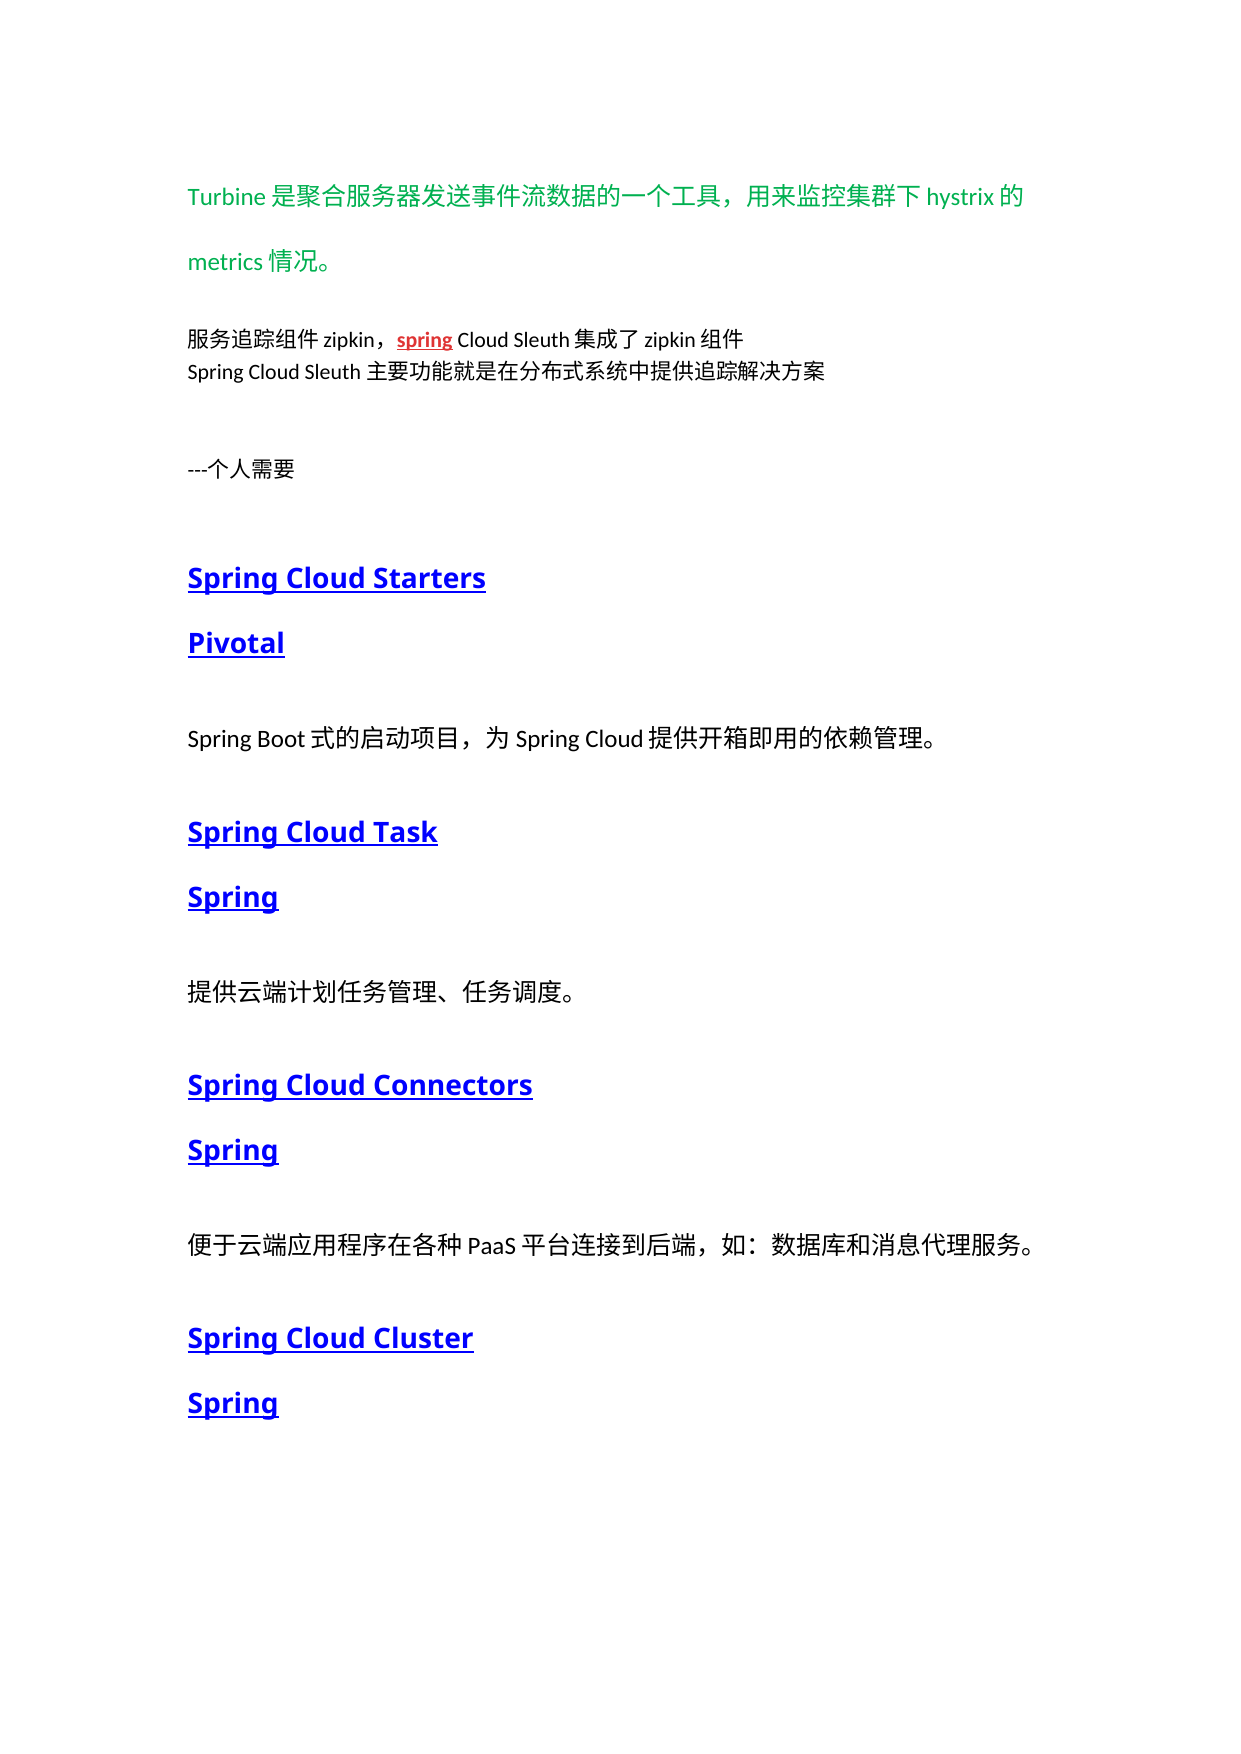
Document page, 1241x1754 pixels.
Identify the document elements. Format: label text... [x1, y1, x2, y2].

text Spring Cloud Sleuth 主要功能就是在分布式系统中提供追踪解决方案 [187, 354, 1053, 386]
text Turbine是聚合服务器发送事件流数据的一个工具，用来监控集群下hystrix的metrics情况。 [187, 162, 1053, 292]
text 便于云端应用程序在各种PaaS平台连接到后端，如：数据库和消息代理服务。 [187, 1211, 1053, 1276]
text 服务追踪组件zipkin，spring Cloud Sleuth集成了zipkin组件 [187, 321, 1053, 354]
text 提供云端计划任务管理、任务调度。 [187, 958, 1053, 1023]
subtitle Spring Cloud Connectors Spring [187, 1052, 1053, 1182]
text Spring Boot式的启动项目，为Spring Cloud提供开箱即用的依赖管理。 [187, 704, 1053, 769]
text ---个人需要 [187, 451, 1053, 484]
subtitle Spring Cloud Cluster Spring [187, 1305, 1053, 1435]
subtitle Spring Cloud Starters Pivotal [187, 545, 1053, 675]
subtitle Spring Cloud Task Spring [187, 799, 1053, 929]
